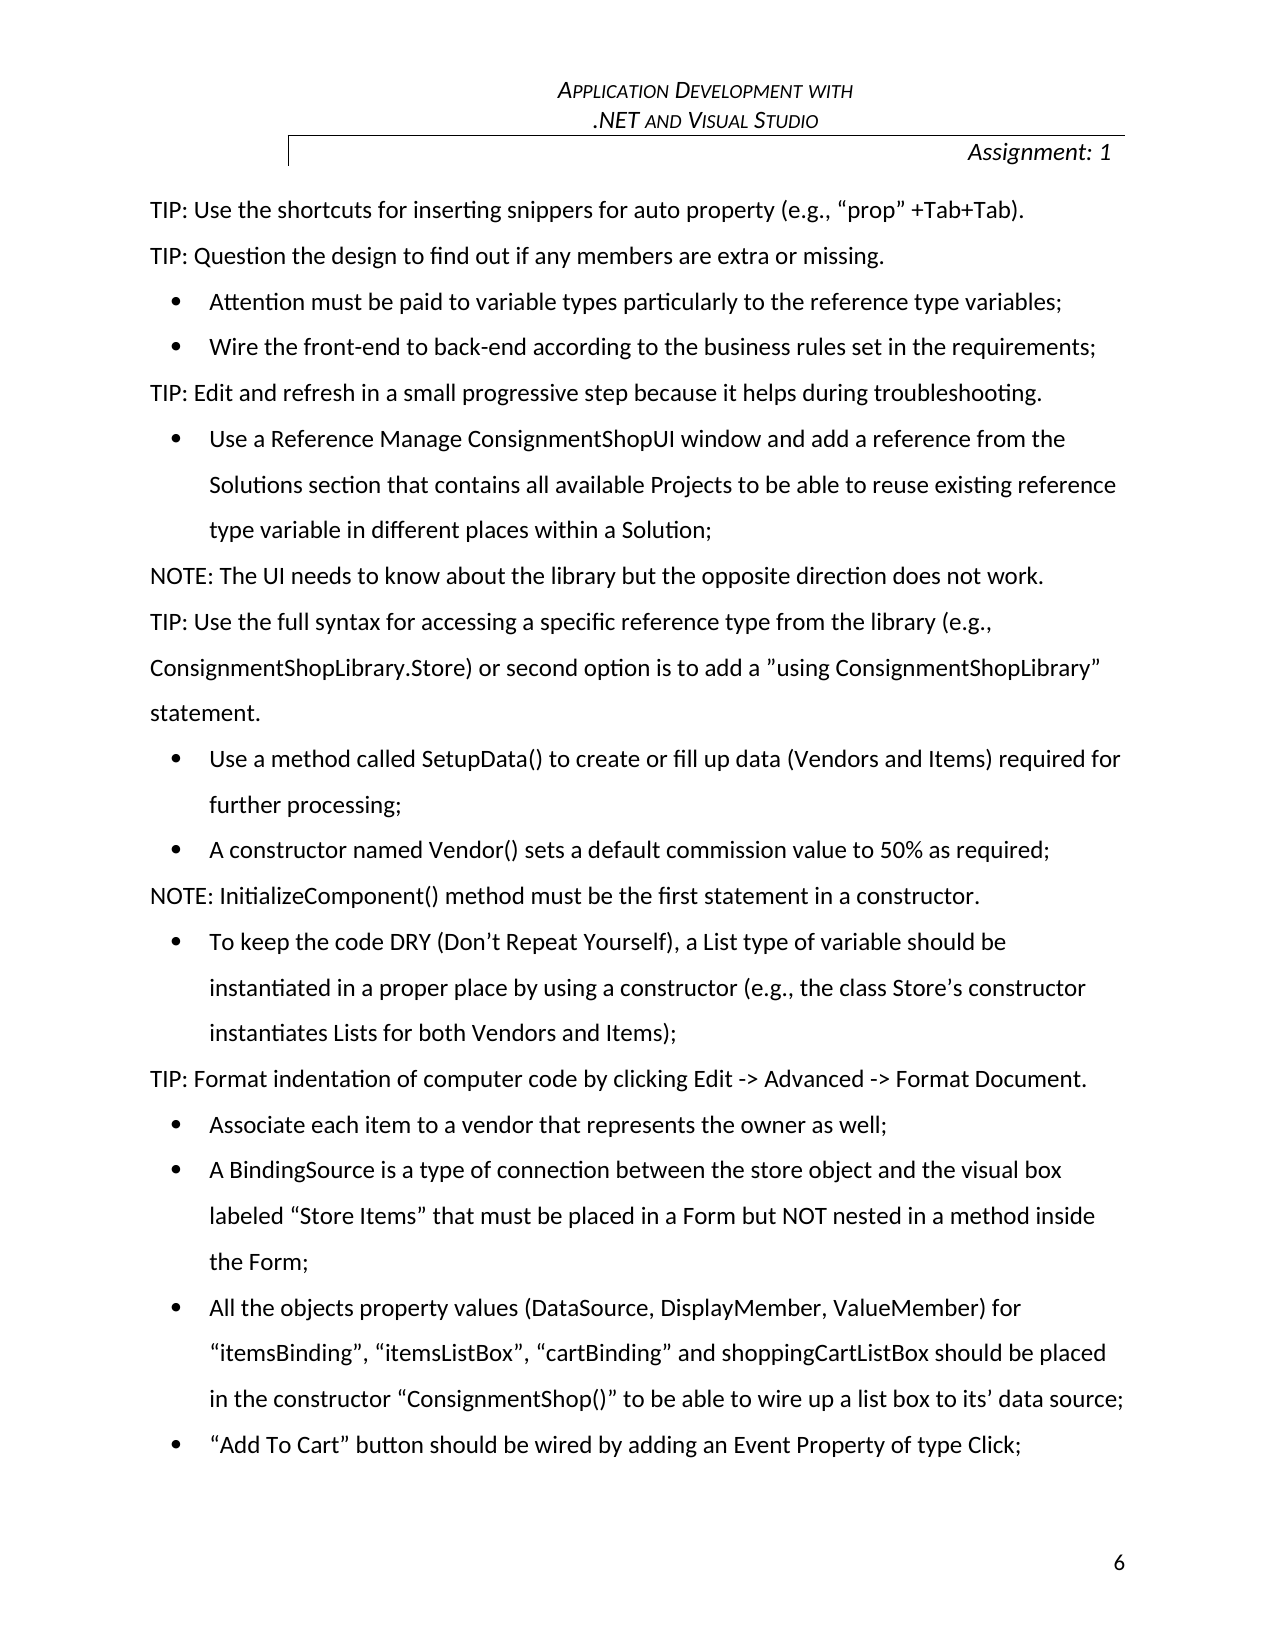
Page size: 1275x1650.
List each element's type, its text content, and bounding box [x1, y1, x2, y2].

list To keep the code DRY (Don’t Repeat Yourself), a List type of variable should be instantiated in a proper place by using a constructor (e.g., the class Store’s constructor instantiates Lists for both Vendors and Items); [172, 926, 1125, 1048]
list Use a Reference Manage ConsignmentShopUI window and add a reference from the Solutions section that contains all available Projects to be able to reuse existing reference type variable in different places within a Solution; [172, 423, 1125, 545]
list A constructor named Vendor() sets a default commission value to 50% as required; [172, 834, 1125, 865]
text TIP: Format indentation of computer code by clicking Edit -> Advanced -> Format Document. [150, 1063, 1125, 1094]
list A BindingSource is a type of connection between the store object and the visual box labeled “Store Items” that must be placed in a Form but NOT nested in a method inside the Form; [172, 1155, 1125, 1277]
text TIP: Edit and refresh in a small progressive step because it helps during troubleshooting. [150, 377, 1125, 408]
text TIP: Question the design to find out if any members are extra or missing. [150, 240, 1125, 271]
list All the objects property values (DataSource, DisplayMember, ValueMember) for “itemsBinding”, “itemsListBox”, “cartBinding” and shoppingCartListBox should be placed in the constructor “ConsignmentShop()” to be able to wire up a list box to its’ data source; [172, 1292, 1125, 1414]
text NOTE: The UI needs to know about the library but the opposite direction does not work. [150, 560, 1125, 591]
text TIP: Use the full syntax for accessing a specific reference type from the library (e.g., ConsignmentShopLibrary.Store) or second option is to add a ”using ConsignmentShopLibrary” statement. [150, 606, 1125, 728]
text NOTE: InitializeComponent() method must be the first statement in a constructor. [150, 880, 1125, 911]
list Use a method called SetupData() to create or fill up data (Vendors and Items) required for further processing; [172, 743, 1125, 819]
list Wire the front-end to back-end according to the business rules set in the requirements; [172, 332, 1125, 362]
list Associate each item to a vendor that represents the owner as well; [172, 1109, 1125, 1139]
text TIP: Use the shortcuts for inserting snippers for auto property (e.g., “prop” +Tab+Tab). [150, 194, 1125, 225]
list Attention must be paid to variable types particularly to the reference type variables; [172, 286, 1125, 316]
list “Add To Cart” button should be wired by adding an Event Property of type Click; [172, 1429, 1125, 1459]
